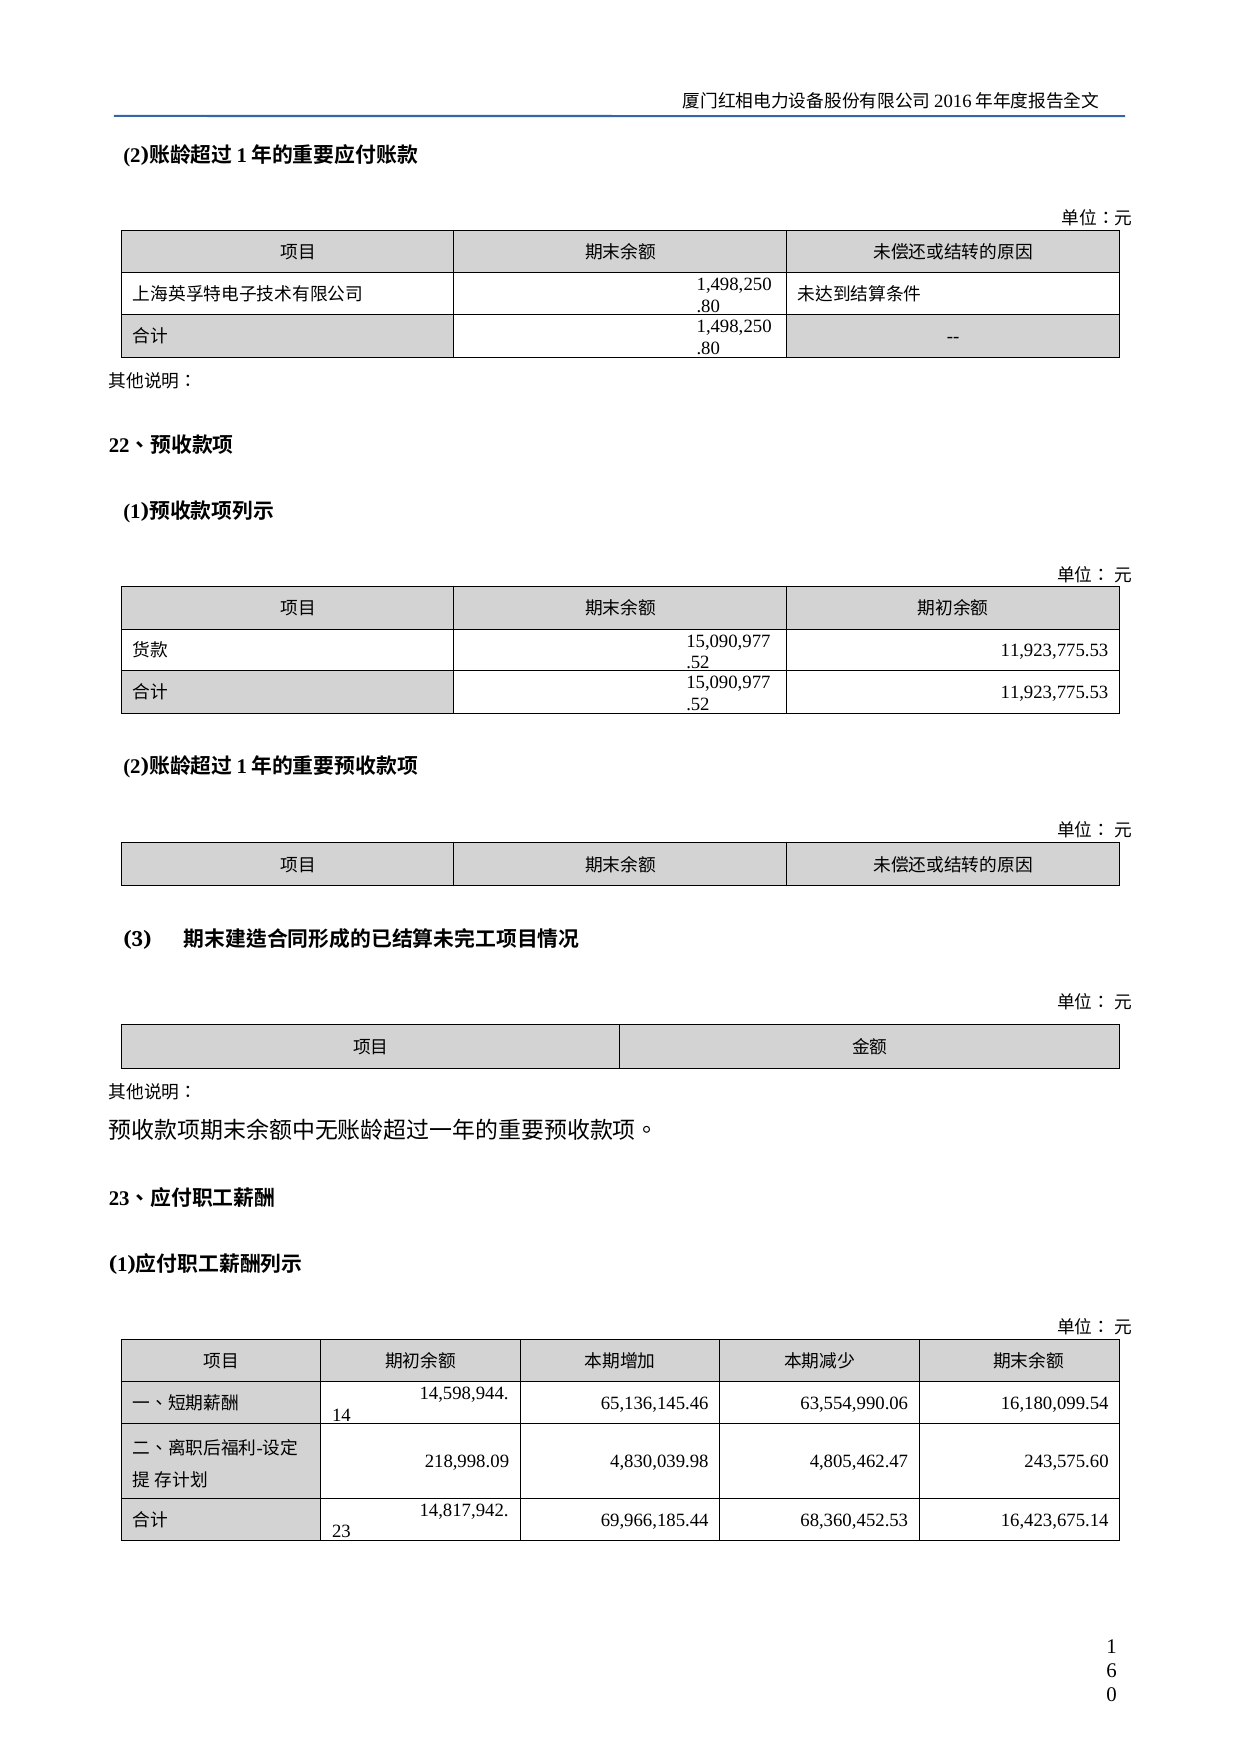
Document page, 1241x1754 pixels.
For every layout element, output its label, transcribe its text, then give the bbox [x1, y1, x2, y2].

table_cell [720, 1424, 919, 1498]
text (2)账龄超过1年的重要预收款项 [108, 752, 1132, 780]
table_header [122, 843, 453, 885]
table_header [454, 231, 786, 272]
text 22、预收款项 [108, 430, 1132, 458]
text 单位： 元 [108, 1314, 1132, 1339]
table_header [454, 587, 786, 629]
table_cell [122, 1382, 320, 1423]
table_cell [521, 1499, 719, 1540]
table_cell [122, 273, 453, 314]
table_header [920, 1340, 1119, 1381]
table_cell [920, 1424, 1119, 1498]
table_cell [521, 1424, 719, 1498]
text 单位：元 [108, 206, 1132, 230]
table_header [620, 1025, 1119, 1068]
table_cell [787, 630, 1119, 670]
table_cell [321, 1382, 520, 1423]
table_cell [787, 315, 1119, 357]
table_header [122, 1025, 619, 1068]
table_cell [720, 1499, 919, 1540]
text (1)应付职工薪酬列示 [108, 1249, 1132, 1277]
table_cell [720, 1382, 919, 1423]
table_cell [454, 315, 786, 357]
text 23、应付职工薪酬 [108, 1183, 1132, 1211]
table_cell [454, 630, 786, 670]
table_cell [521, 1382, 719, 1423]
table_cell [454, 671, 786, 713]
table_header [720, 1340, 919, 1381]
text (2)账龄超过1年的重要应付账款 [108, 140, 1132, 168]
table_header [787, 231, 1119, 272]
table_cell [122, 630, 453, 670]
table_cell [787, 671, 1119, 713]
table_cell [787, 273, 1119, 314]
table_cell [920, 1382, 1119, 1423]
text 预收款项期末余额中无账龄超过一年的重要预收款项。 [108, 1114, 1132, 1145]
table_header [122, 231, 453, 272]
text 其他说明： [108, 1079, 1132, 1103]
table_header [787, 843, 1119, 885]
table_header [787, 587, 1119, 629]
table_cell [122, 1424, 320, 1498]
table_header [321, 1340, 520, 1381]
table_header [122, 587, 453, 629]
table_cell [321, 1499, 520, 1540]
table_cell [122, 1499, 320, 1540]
text 单位： 元 [108, 562, 1132, 586]
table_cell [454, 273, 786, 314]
text (1)预收款项列示 [108, 496, 1132, 524]
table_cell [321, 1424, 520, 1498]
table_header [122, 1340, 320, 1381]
text 单位： 元 [108, 990, 1132, 1014]
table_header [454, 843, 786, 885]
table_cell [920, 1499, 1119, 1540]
text 单位： 元 [108, 818, 1132, 842]
list 期末建造合同形成的已结算未完工项目情况 [108, 924, 1132, 952]
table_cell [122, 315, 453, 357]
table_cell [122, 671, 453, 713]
text 其他说明： [108, 368, 1132, 393]
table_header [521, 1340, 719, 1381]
